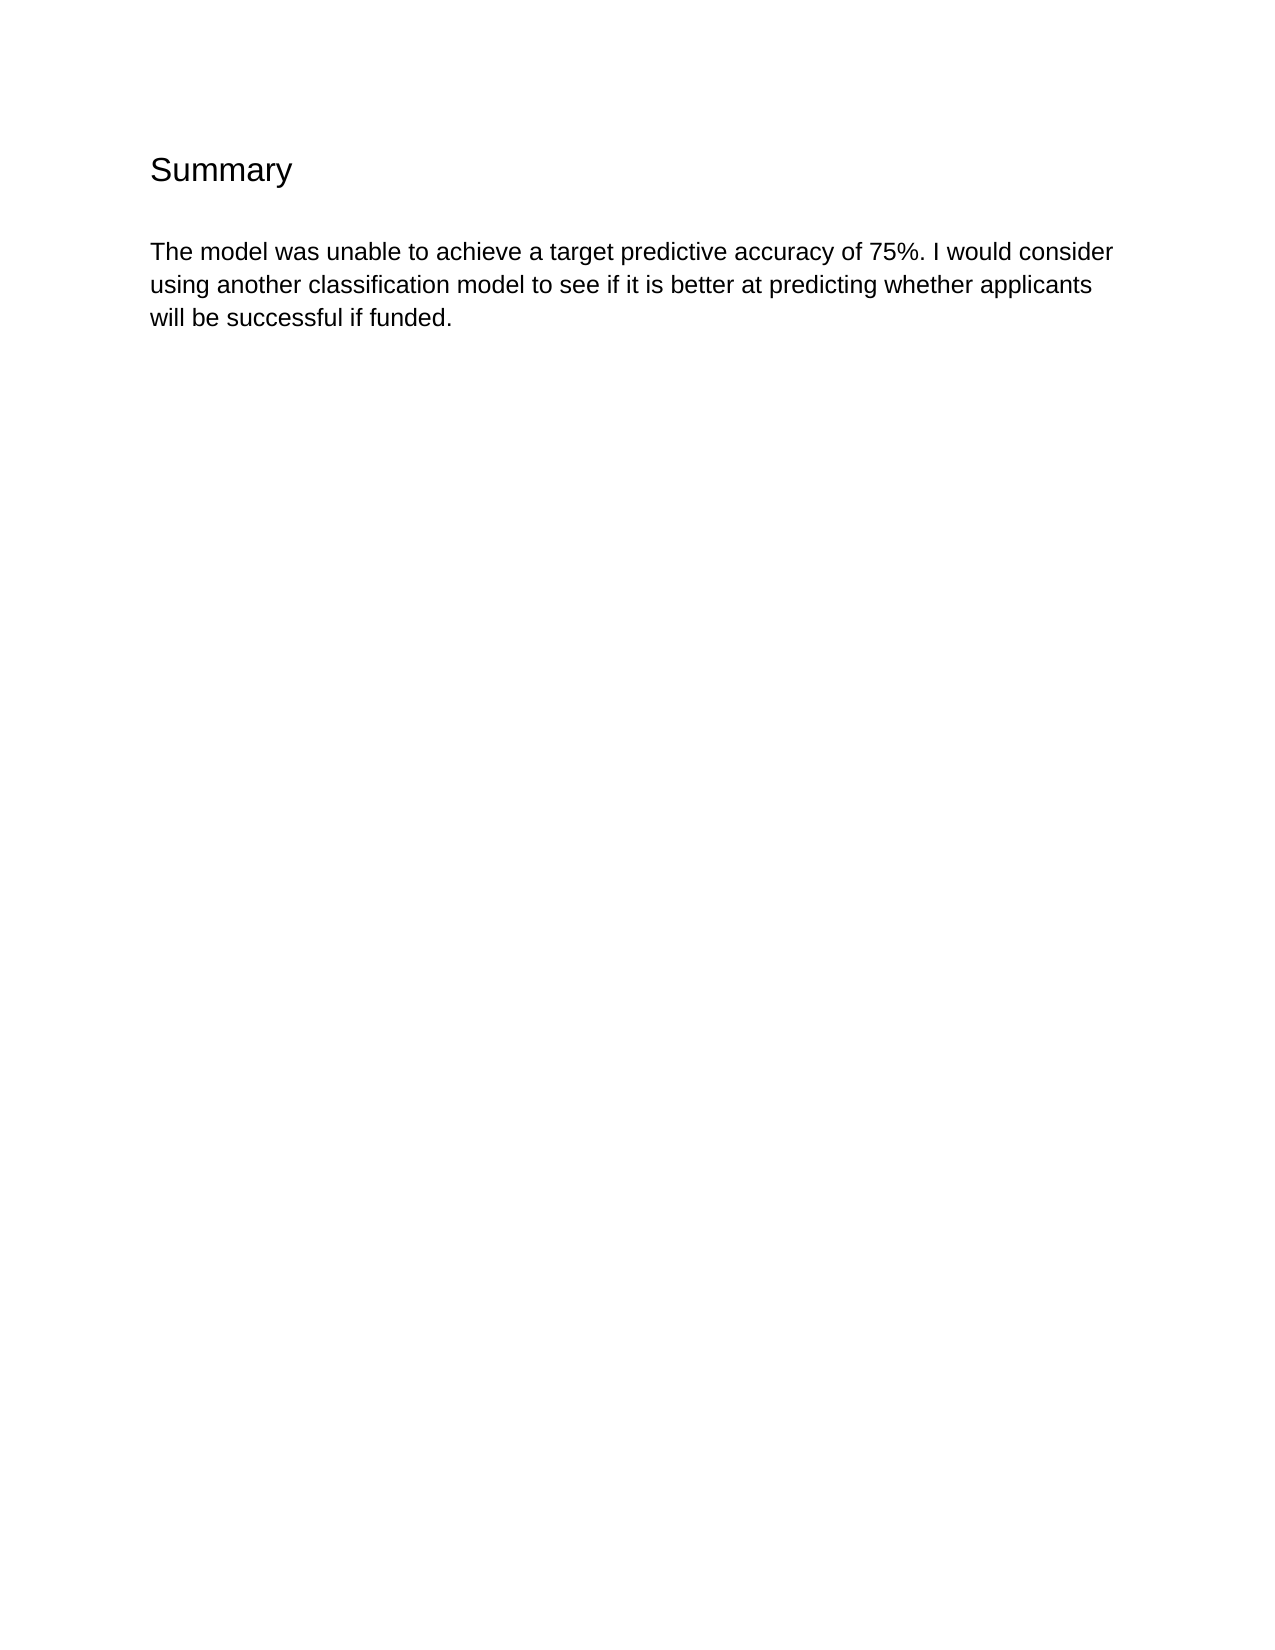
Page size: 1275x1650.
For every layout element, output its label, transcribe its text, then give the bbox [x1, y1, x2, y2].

text Summary The model was unable to achieve a target predictive accuracy of 75%. I would consider using another classification model to see if it is better at predicting whether applicants will be successful if funded. [150, 150, 1125, 332]
